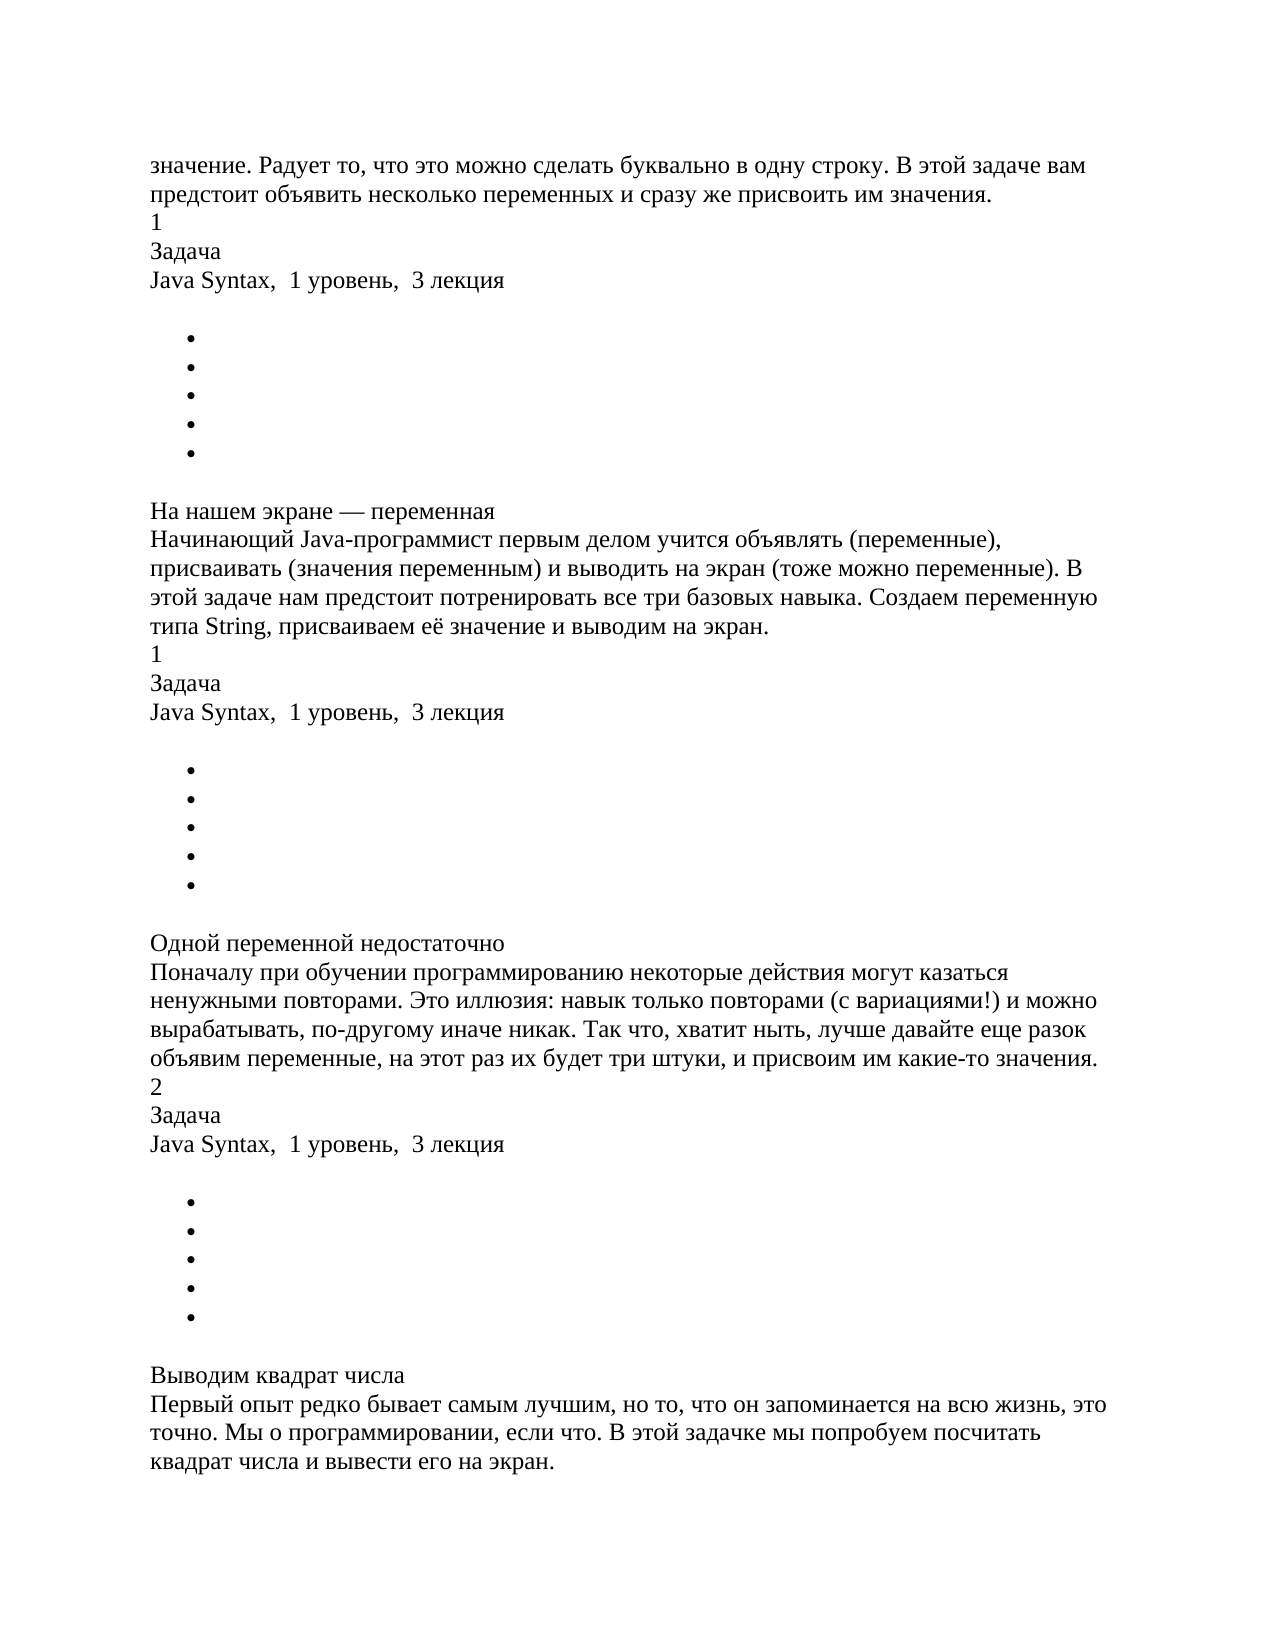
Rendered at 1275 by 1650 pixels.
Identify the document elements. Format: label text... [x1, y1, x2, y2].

text Java Syntax, 1 уровень, 3 лекция [150, 697, 1125, 726]
text Начинающий Java-программист первым делом учится объявлять (переменные), присваивать (значения переменным) и выводить на экран (тоже можно переменные). В этой задаче нам предстоит потренировать все три базовых навыка. Создаем переменную типа String, присваиваем её значение и выводим на экран. [150, 524, 1125, 639]
text Выводим квадрат числа [150, 1360, 1125, 1389]
text Одной переменной недостаточно [150, 928, 1125, 957]
text 2 [150, 1072, 1125, 1100]
text 1 [150, 639, 1125, 668]
text 1 [150, 207, 1125, 236]
text Поначалу при обучении программированию некоторые действия могут казаться ненужными повторами. Это иллюзия: навык только повторами (с вариациями!) и можно вырабатывать, по-другому иначе никак. Так что, хватит ныть, лучше давайте еще разок объявим переменные, на этот раз их будет три штуки, и присвоим им какие-то значения. [150, 957, 1125, 1072]
text Первый опыт редко бывает самым лучшим, но то, что он запоминается на всю жизнь, это точно. Мы о программировании, если что. В этой задачке мы попробуем посчитать квадрат числа и вывести его на экран. [150, 1389, 1125, 1475]
text Задача [150, 236, 1125, 265]
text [150, 150, 1125, 207]
text Задача [150, 1100, 1125, 1129]
text Java Syntax, 1 уровень, 3 лекция [150, 265, 1125, 294]
text Java Syntax, 1 уровень, 3 лекция [150, 1129, 1125, 1158]
text Задача [150, 668, 1125, 697]
text На нашем экране — переменная [150, 496, 1125, 524]
